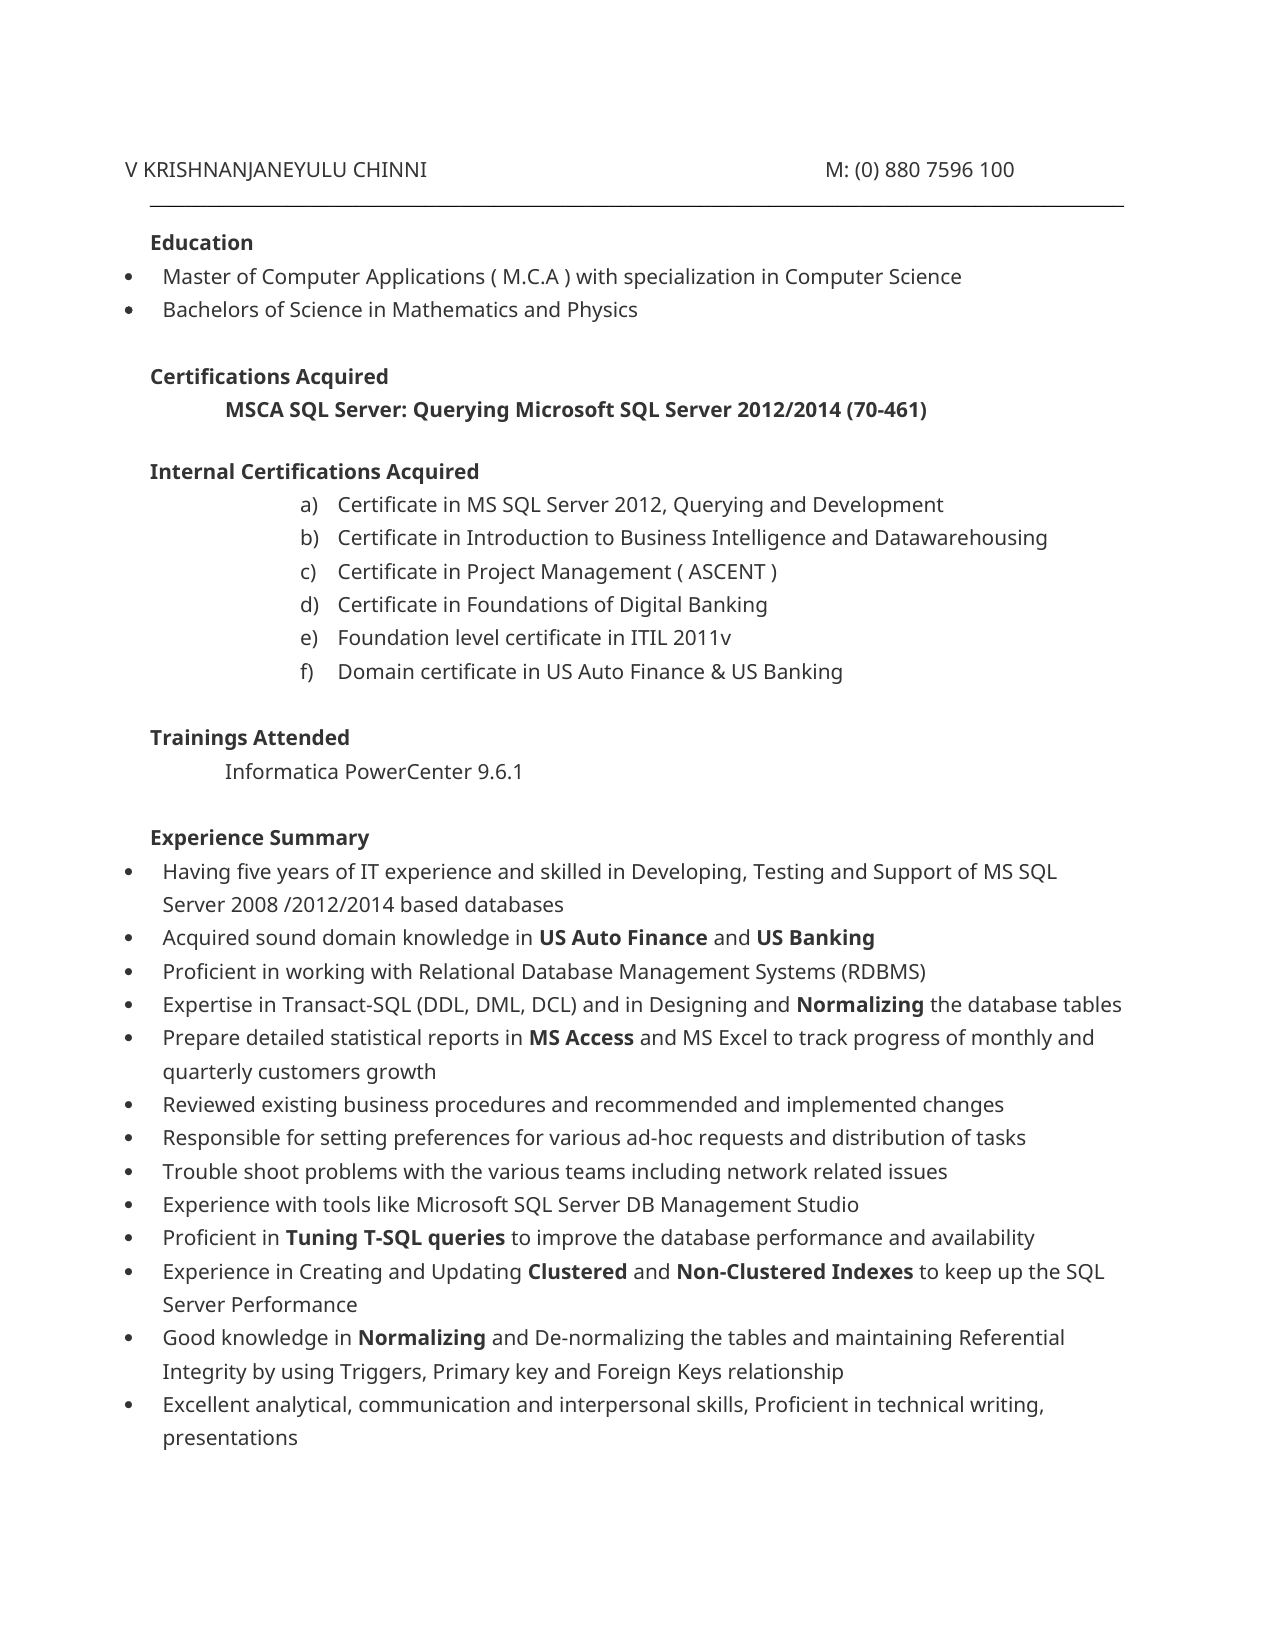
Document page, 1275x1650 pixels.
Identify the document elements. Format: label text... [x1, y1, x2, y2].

list Foundation level certificate in ITIL 2011v [300, 619, 1125, 652]
list Certificate in MS SQL Server 2012, Querying and Development [300, 485, 1125, 519]
list Bachelors of Science in Mathematics and Physics [125, 290, 1125, 323]
list Certificate in Project Management ( ASCENT ) [300, 552, 1125, 585]
text _____________________________________________________________________________________ [150, 183, 1125, 210]
list Excellent analytical, communication and interpersonal skills, Proficient in technical writing, presentations [125, 1385, 1125, 1452]
list Prepare detailed statistical reports in MS Access and MS Excel to track progress of monthly and quarterly customers growth [125, 1019, 1125, 1085]
list Proficient in Tuning T-SQL queries to improve the database performance and availability [125, 1219, 1125, 1252]
list Experience in Creating and Updating Clustered and Non-Clustered Indexes to keep up the SQL Server Performance [125, 1252, 1125, 1319]
text Experience Summary [150, 819, 1125, 852]
list Acquired sound domain knowledge in US Auto Finance and US Banking [125, 919, 1125, 952]
list Proficient in working with Relational Database Management Systems (RDBMS) [125, 952, 1125, 985]
list Trouble shoot problems with the various teams including network related issues [125, 1152, 1125, 1185]
list Good knowledge in Normalizing and De-normalizing the tables and maintaining Referential Integrity by using Triggers, Primary key and Foreign Keys relationship [125, 1319, 1125, 1385]
text MSCA SQL Server: Querying Microsoft SQL Server 2012/2014 (70-461) [150, 390, 1125, 423]
list Having five years of IT experience and skilled in Developing, Testing and Support of MS SQL Server 2008 /2012/2014 based databases [125, 852, 1125, 919]
list Certificate in Introduction to Business Intelligence and Datawarehousing [300, 519, 1125, 552]
list Certificate in Foundations of Digital Banking [300, 585, 1125, 619]
list Experience with tools like Microsoft SQL Server DB Management Studio [125, 1185, 1125, 1219]
text V KRISHNANJANEYULU CHINNI M: (0) 880 7596 100 [125, 150, 1125, 183]
text Trainings Attended [150, 719, 1125, 752]
text Education [150, 228, 1125, 257]
text Certifications Acquired [150, 357, 1125, 390]
list Master of Computer Applications ( M.C.A ) with specialization in Computer Science [125, 257, 1125, 290]
list Domain certificate in US Auto Finance & US Banking [300, 652, 1125, 685]
text Informatica PowerCenter 9.6.1 [150, 752, 1125, 785]
text Internal Certifications Acquired [150, 457, 1125, 485]
list Reviewed existing business procedures and recommended and implemented changes [125, 1085, 1125, 1119]
list Expertise in Transact-SQL (DDL, DML, DCL) and in Designing and Normalizing the database tables [125, 985, 1125, 1019]
list Responsible for setting preferences for various ad-hoc requests and distribution of tasks [125, 1119, 1125, 1152]
